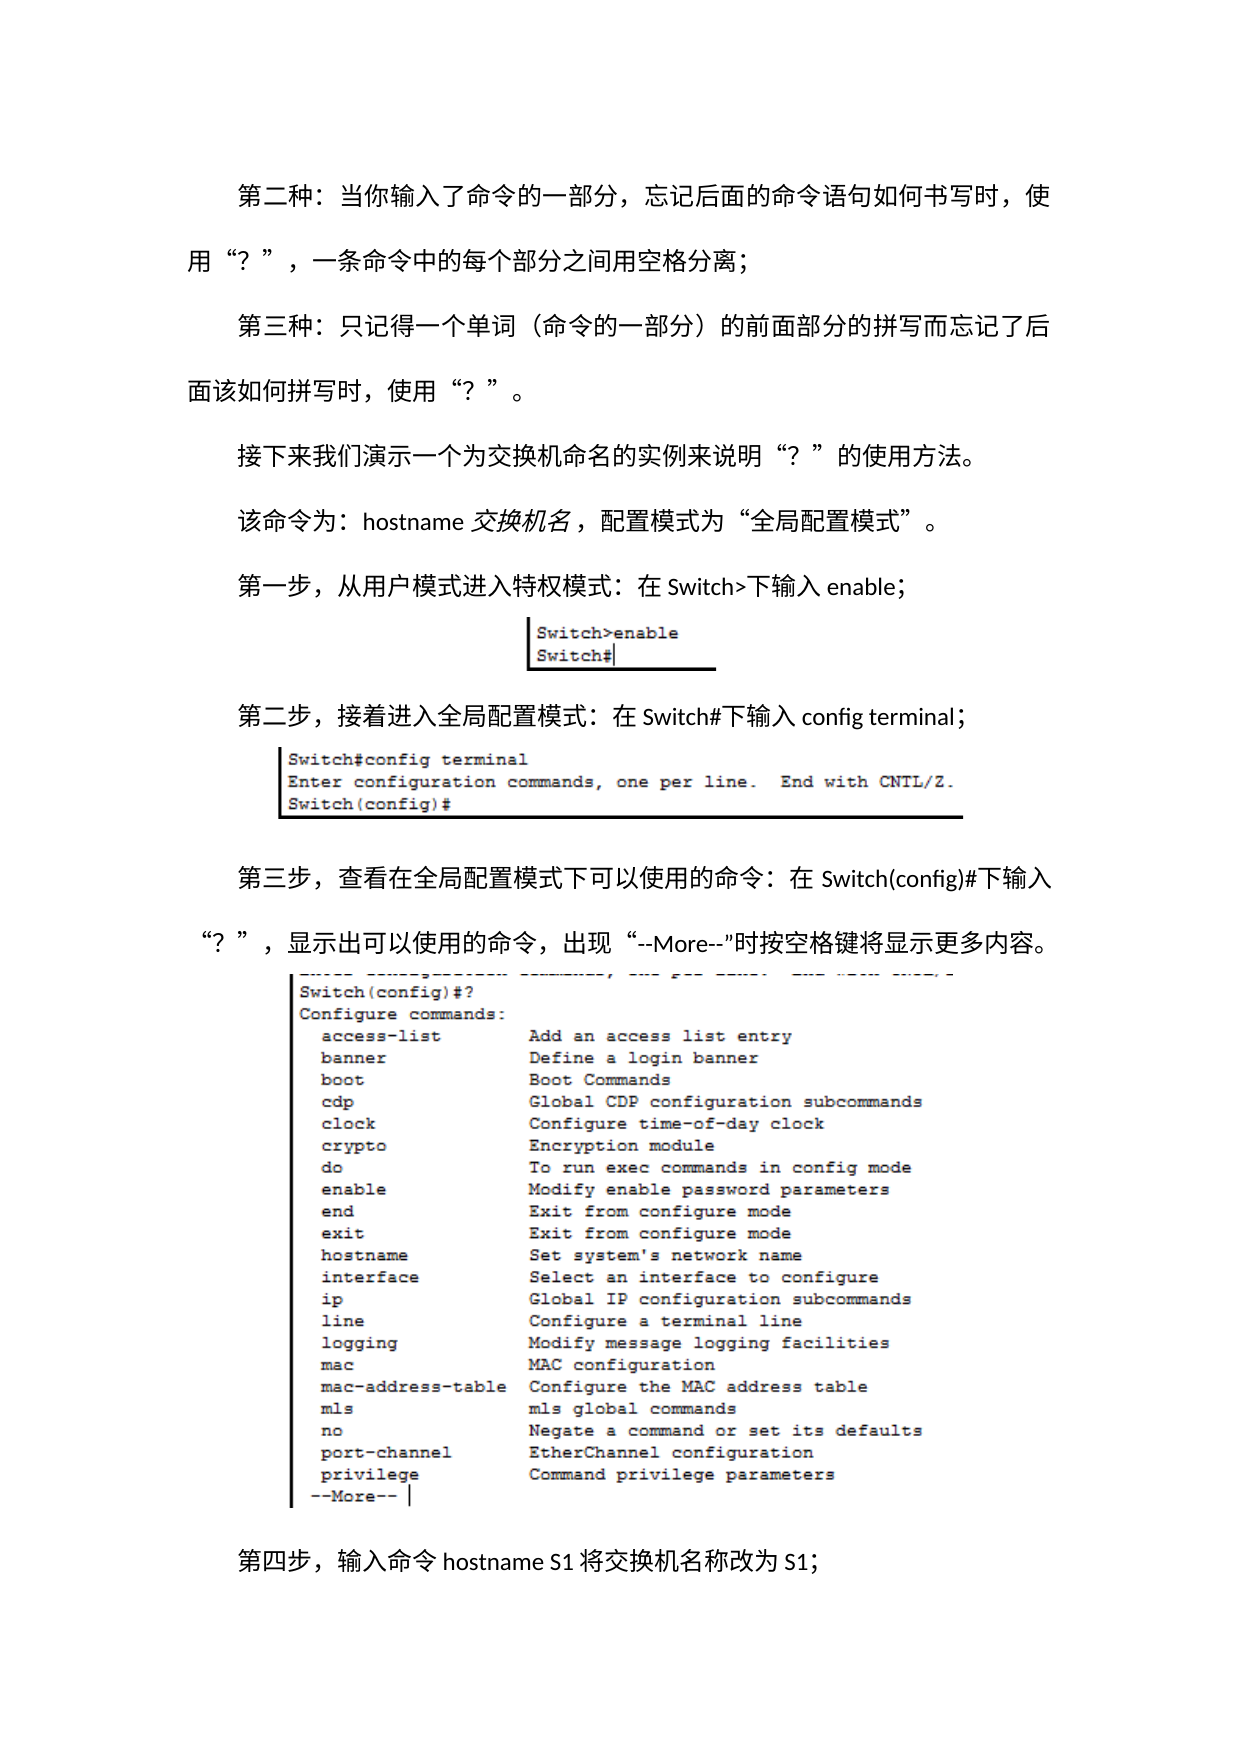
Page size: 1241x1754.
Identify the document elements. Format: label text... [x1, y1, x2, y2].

picture [524, 617, 717, 671]
text 第三种：只记得一个单词（命令的一部分）的前面部分的拼写而忘记了后面该如何拼写时，使用“？”。 [187, 292, 1053, 422]
picture [277, 747, 964, 819]
text 第三步，查看在全局配置模式下可以使用的命令：在Switch(config)#下输入“？”，显示出可以使用的命令，出现“--More--”时按空格键将显示更多内容。 [187, 844, 1053, 974]
text 第二种：当你输入了命令的一部分，忘记后面的命令语句如何书写时，使用“？”，一条命令中的每个部分之间用空格分离； [187, 162, 1053, 292]
text 第四步，输入命令hostname S1将交换机名称改为S1； [187, 1527, 1053, 1592]
picture [287, 974, 953, 1508]
text 接下来我们演示一个为交换机命名的实例来说明“？”的使用方法。 [187, 422, 1053, 487]
text 该命令为：hostname 交换机名 ，配置模式为“全局配置模式”。 [187, 487, 1053, 552]
text 第二步，接着进入全局配置模式：在Switch#下输入config terminal； [187, 682, 1053, 747]
text 第一步，从用户模式进入特权模式：在Switch>下输入enable； [187, 552, 1053, 617]
